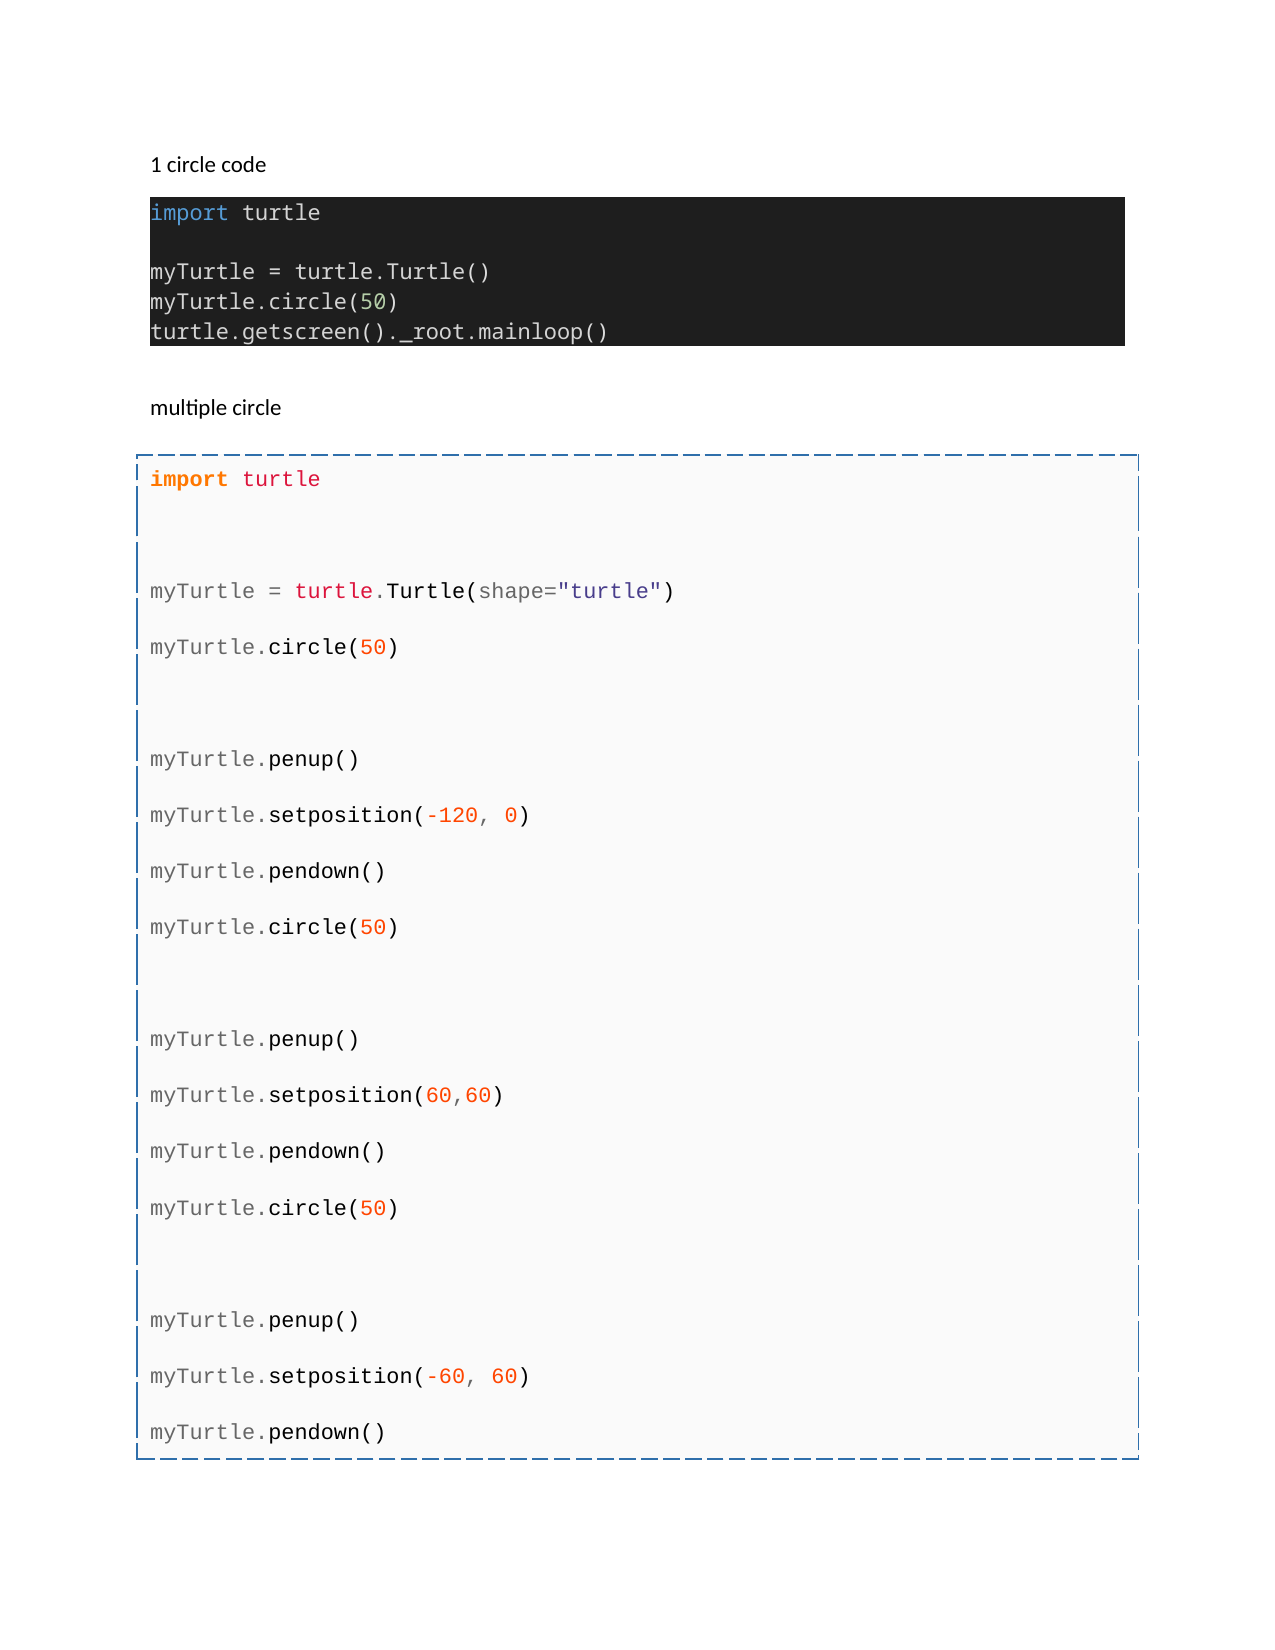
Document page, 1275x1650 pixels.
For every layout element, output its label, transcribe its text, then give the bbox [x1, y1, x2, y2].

text myTurtle.circle(50) [136, 622, 1139, 661]
text myTurtle = turtle.Turtle(shape="turtle") [136, 566, 1139, 605]
text myTurtle.pendown() [136, 1127, 1139, 1165]
text turtle.getscreen()._root.mainloop() [150, 316, 1125, 346]
text myTurtle.setposition(-120, 0) [136, 790, 1139, 829]
text myTurtle.circle(50) [136, 902, 1139, 941]
text myTurtle.penup() [136, 1295, 1139, 1333]
text myTurtle.pendown() [136, 846, 1139, 885]
text myTurtle.circle(50) [150, 286, 1125, 316]
text myTurtle = turtle.Turtle() [150, 256, 1125, 286]
text import turtle [136, 454, 1139, 493]
text myTurtle.pendown() [136, 1407, 1139, 1460]
text myTurtle.circle(50) [136, 1183, 1139, 1221]
text myTurtle.penup() [136, 734, 1139, 773]
text multiple circle [150, 393, 1125, 421]
text import turtle [150, 197, 1125, 227]
text myTurtle.setposition(-60, 60) [136, 1351, 1139, 1389]
text myTurtle.penup() [136, 1014, 1139, 1053]
text 1 circle code [150, 150, 1125, 178]
text myTurtle.setposition(60,60) [136, 1071, 1139, 1109]
